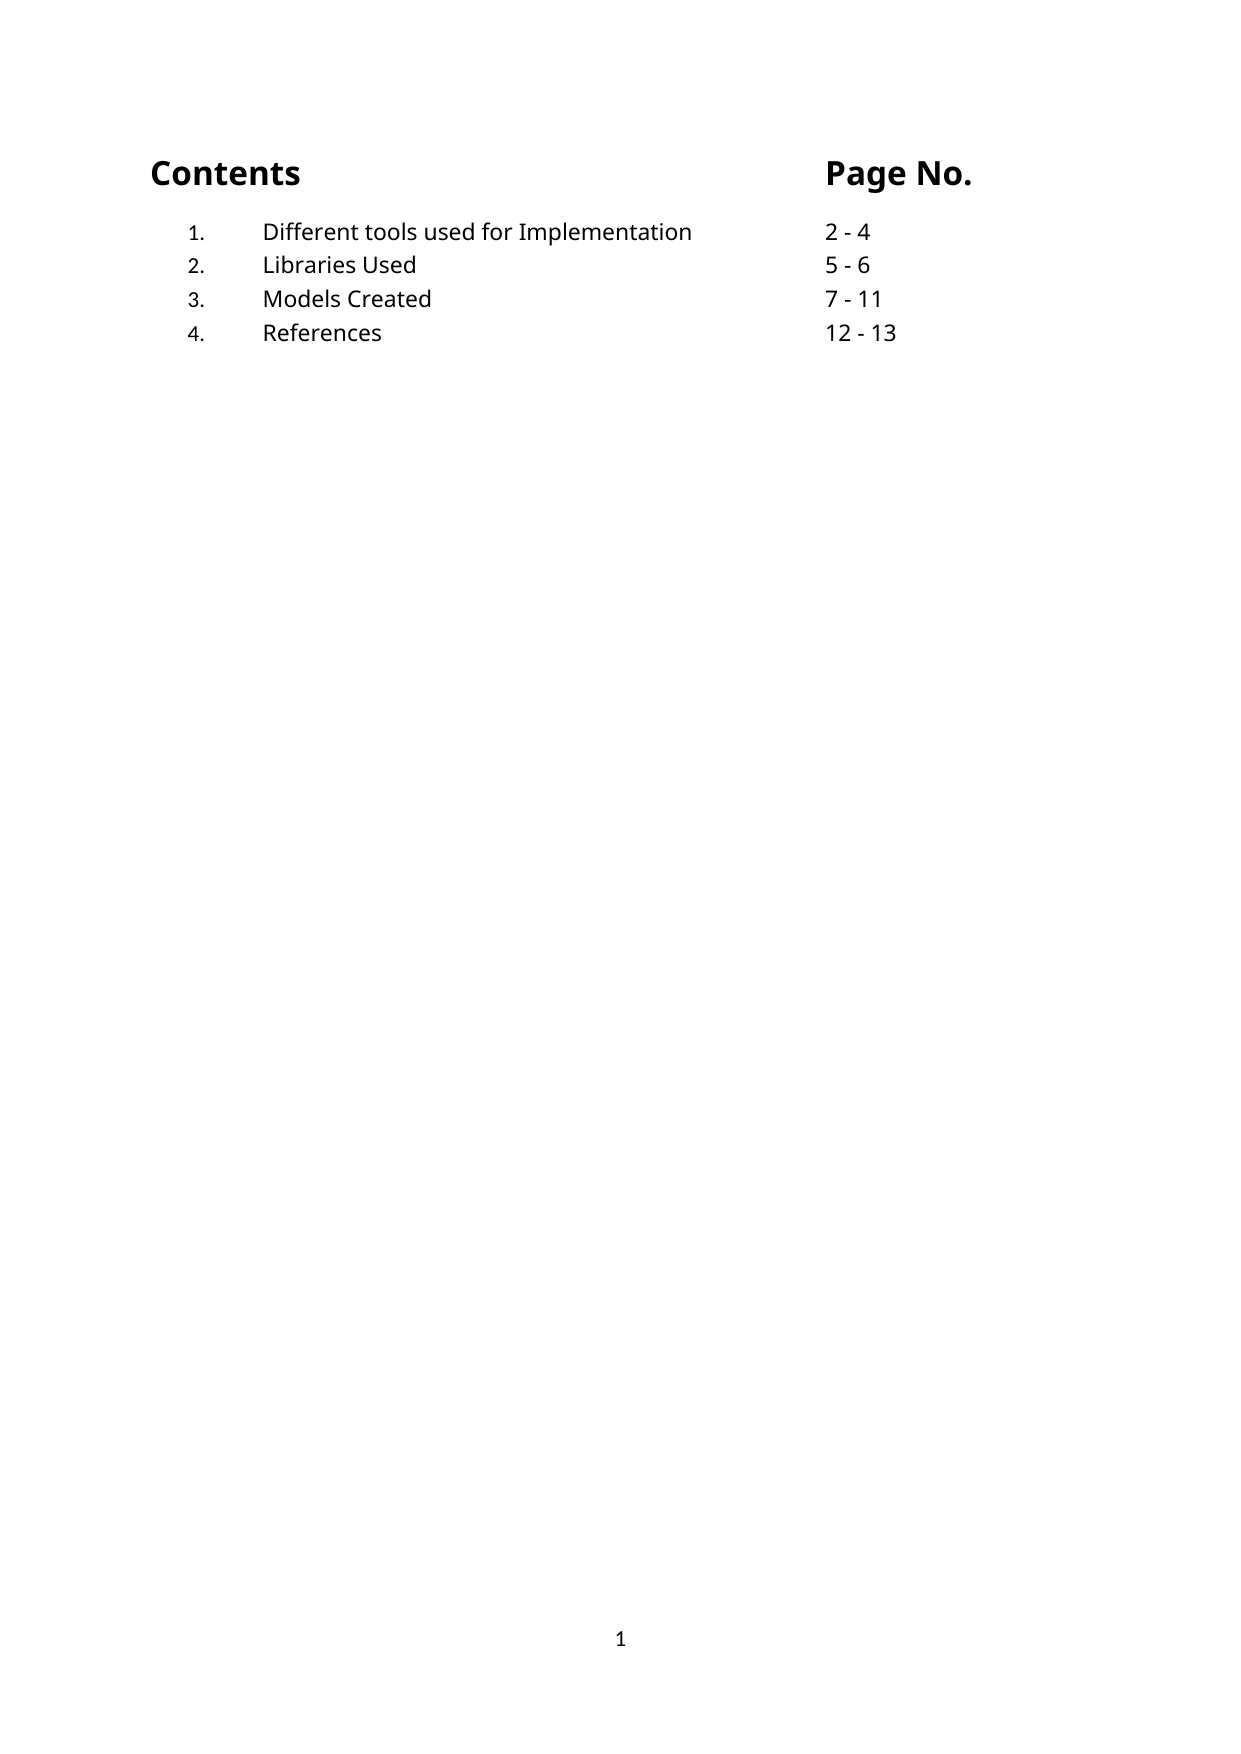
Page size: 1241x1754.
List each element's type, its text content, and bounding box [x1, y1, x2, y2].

list Libraries Used 5 - 6 [187, 249, 1090, 281]
list References 12 - 13 [187, 317, 1090, 348]
subtitle Contents Page No. [150, 150, 1090, 195]
list Models Created 7 - 11 [187, 283, 1090, 314]
list Different tools used for Implementation 2 - 4 [187, 216, 1090, 247]
